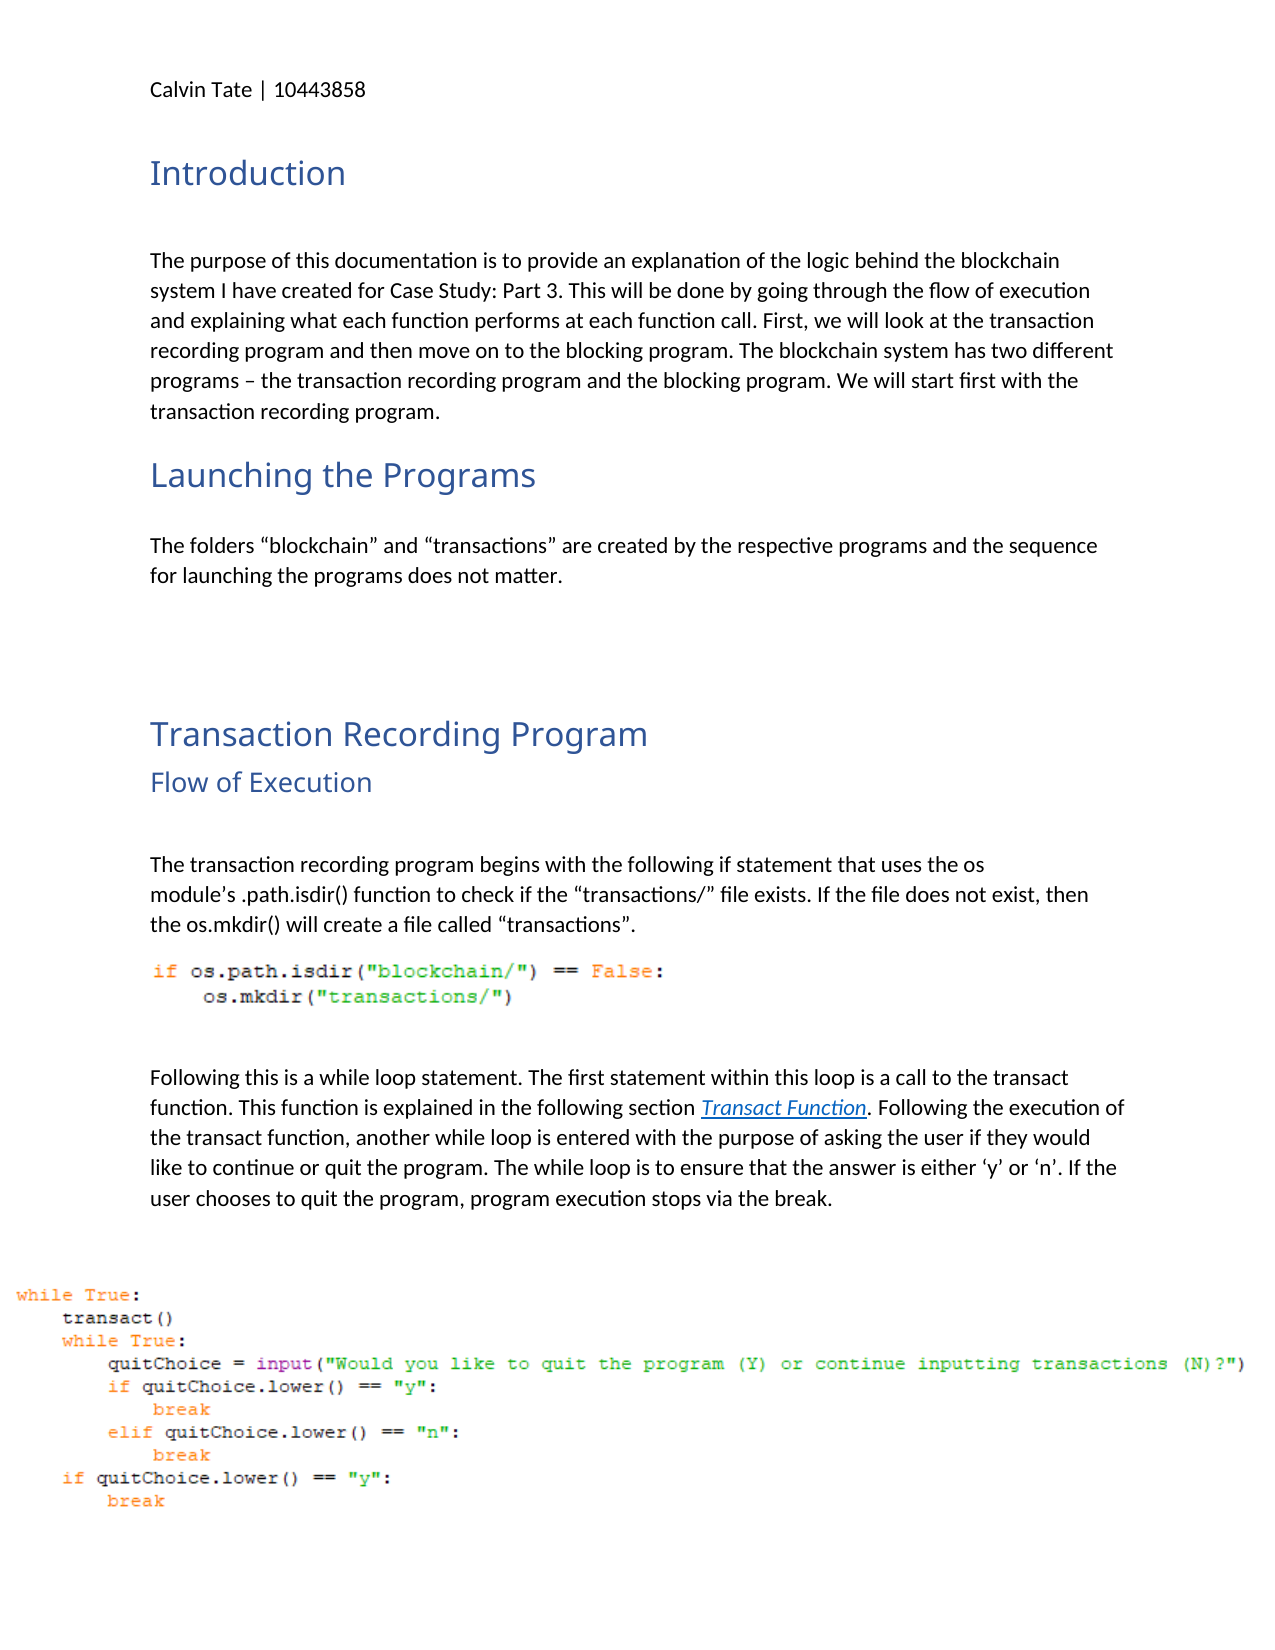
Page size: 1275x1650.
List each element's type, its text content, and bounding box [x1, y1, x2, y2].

text The purpose of this documentation is to provide an explanation of the logic behind the blockchain system I have created for Case Study: Part 3. This will be done by going through the flow of execution and explaining what each function performs at each function call. First, we will look at the transaction recording program and then move on to the blocking program. The blockchain system has two different programs – the transaction recording program and the blocking program. We will start first with the transaction recording program. [150, 246, 1125, 425]
text The folders “blockchain” and “transactions” are created by the respective programs and the sequence for launching the programs does not matter. [150, 501, 1125, 589]
picture [150, 957, 674, 1014]
text The transaction recording program begins with the following if statement that uses the os module’s .path.isdir() function to check if the “transactions/” file exists. If the file does not exist, then the os.mkdir() will create a file called “transactions”. [150, 850, 1125, 939]
picture [11, 1285, 1264, 1528]
subtitle Launching the Programs [150, 452, 1125, 497]
subtitle Transaction Recording Program [150, 710, 1125, 756]
text Following this is a while loop statement. The first statement within this loop is a call to the transact function. This function is explained in the following section Transact Function. Following the execution of the transact function, another while loop is entered with the purpose of asking the user if they would like to continue or quit the program. The while loop is to ensure that the answer is either ‘y’ or ‘n’. If the user chooses to quit the program, program execution stops via the break. [150, 1033, 1125, 1212]
subtitle Flow of Execution [150, 763, 1125, 800]
subtitle Introduction [150, 150, 1125, 195]
